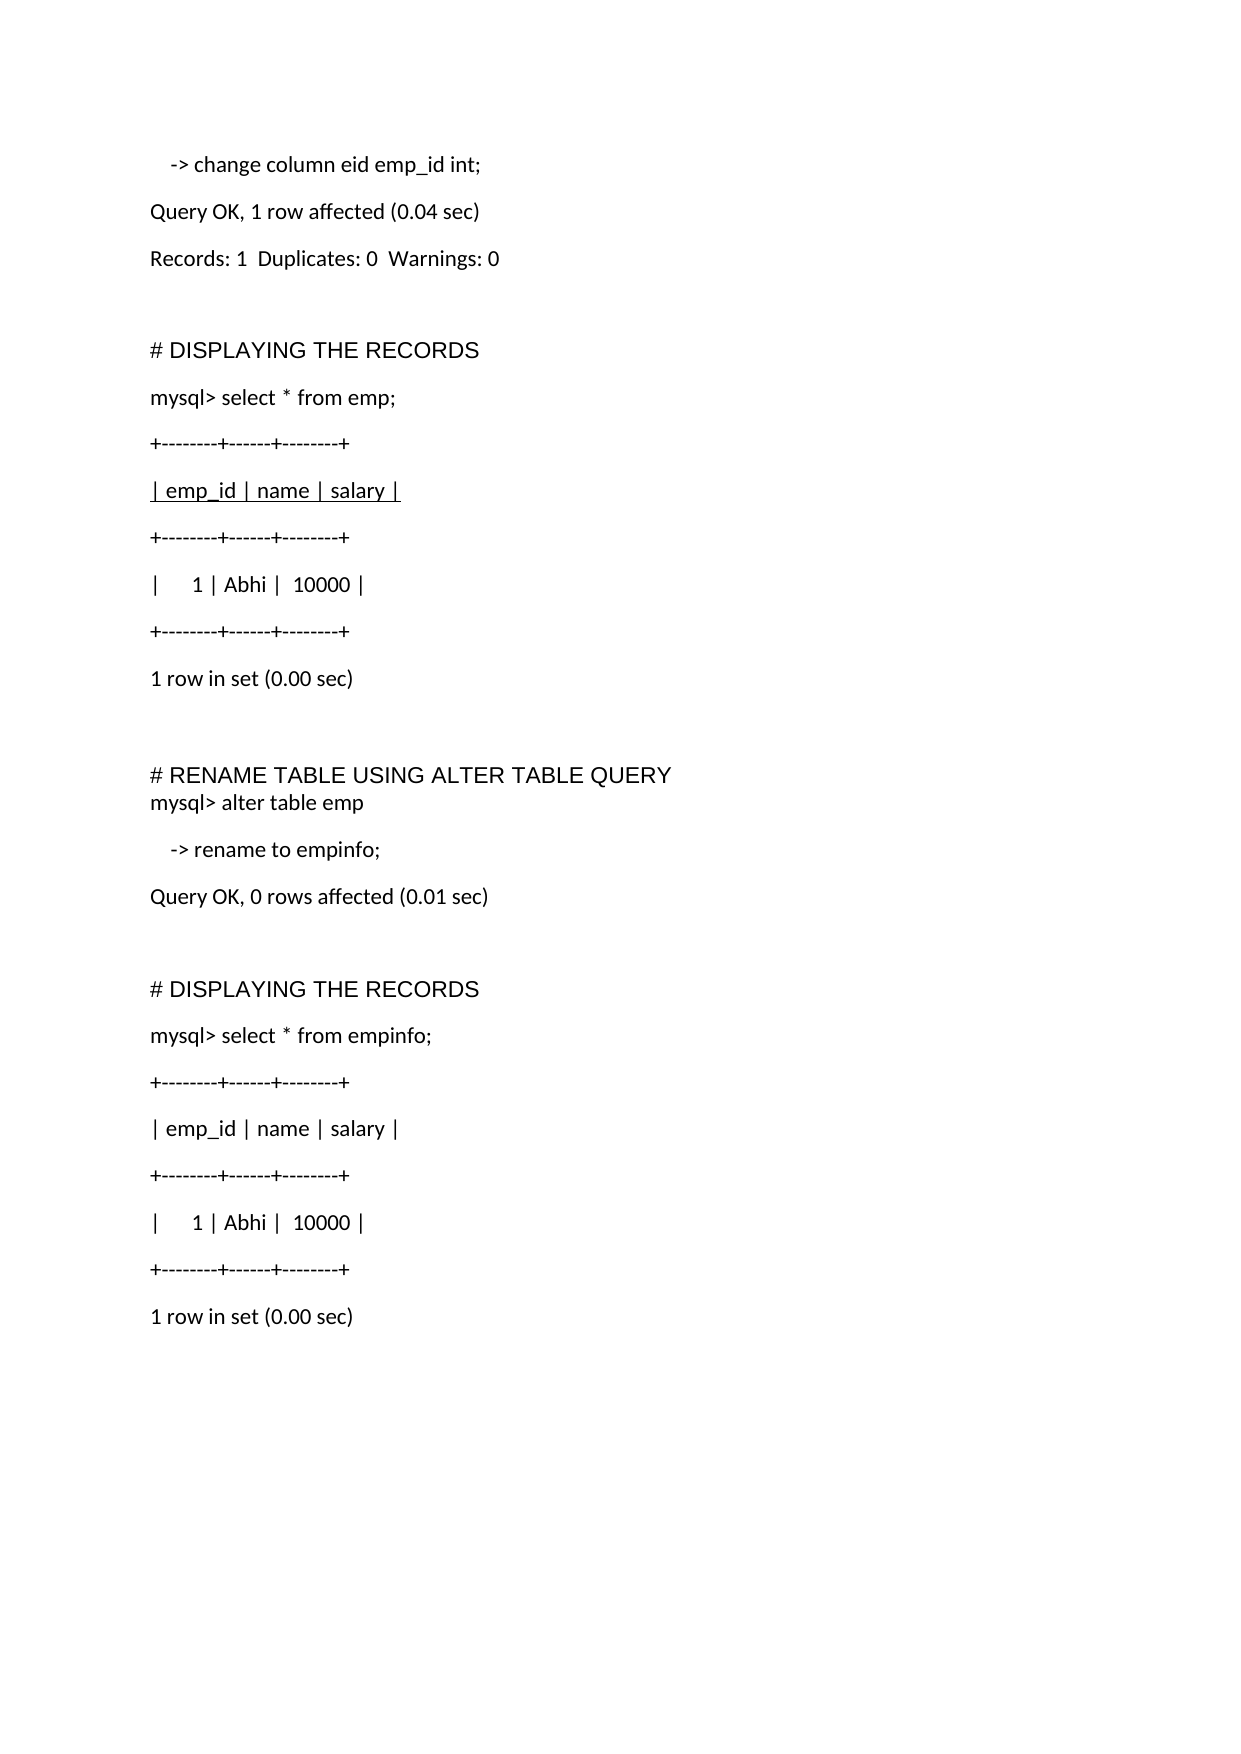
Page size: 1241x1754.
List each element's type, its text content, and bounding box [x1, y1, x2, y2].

text +--------+------+--------+ [150, 617, 1090, 645]
text mysql> select * from empinfo; [150, 1021, 1090, 1049]
text Query OK, 0 rows affected (0.01 sec) [150, 882, 1090, 910]
text +--------+------+--------+ [150, 1161, 1090, 1189]
text Query OK, 1 row affected (0.04 sec) [150, 197, 1090, 225]
text 1 row in set (0.00 sec) [150, 664, 1090, 692]
text +--------+------+--------+ [150, 523, 1090, 551]
text | emp_id | name | salary | [150, 1114, 1090, 1142]
text -> rename to empinfo; [150, 835, 1090, 863]
text +--------+------+--------+ [150, 1255, 1090, 1283]
text | 1 | Abhi | 10000 | [150, 1208, 1090, 1236]
text | emp_id | name | salary | [150, 476, 1090, 504]
text Records: 1 Duplicates: 0 Warnings: 0 [150, 244, 1090, 272]
text +--------+------+--------+ [150, 429, 1090, 457]
text mysql> select * from emp; [150, 383, 1090, 411]
text # DISPLAYING THE RECORDS [150, 976, 1090, 1002]
text -> change column eid emp_id int; [150, 150, 1090, 178]
text # DISPLAYING THE RECORDS [150, 337, 1090, 364]
text +--------+------+--------+ [150, 1068, 1090, 1096]
text 1 row in set (0.00 sec) [150, 1302, 1090, 1330]
text # RENAME TABLE USING ALTER TABLE QUERY [150, 762, 1090, 788]
text mysql> alter table emp [150, 788, 1090, 816]
text | 1 | Abhi | 10000 | [150, 570, 1090, 598]
